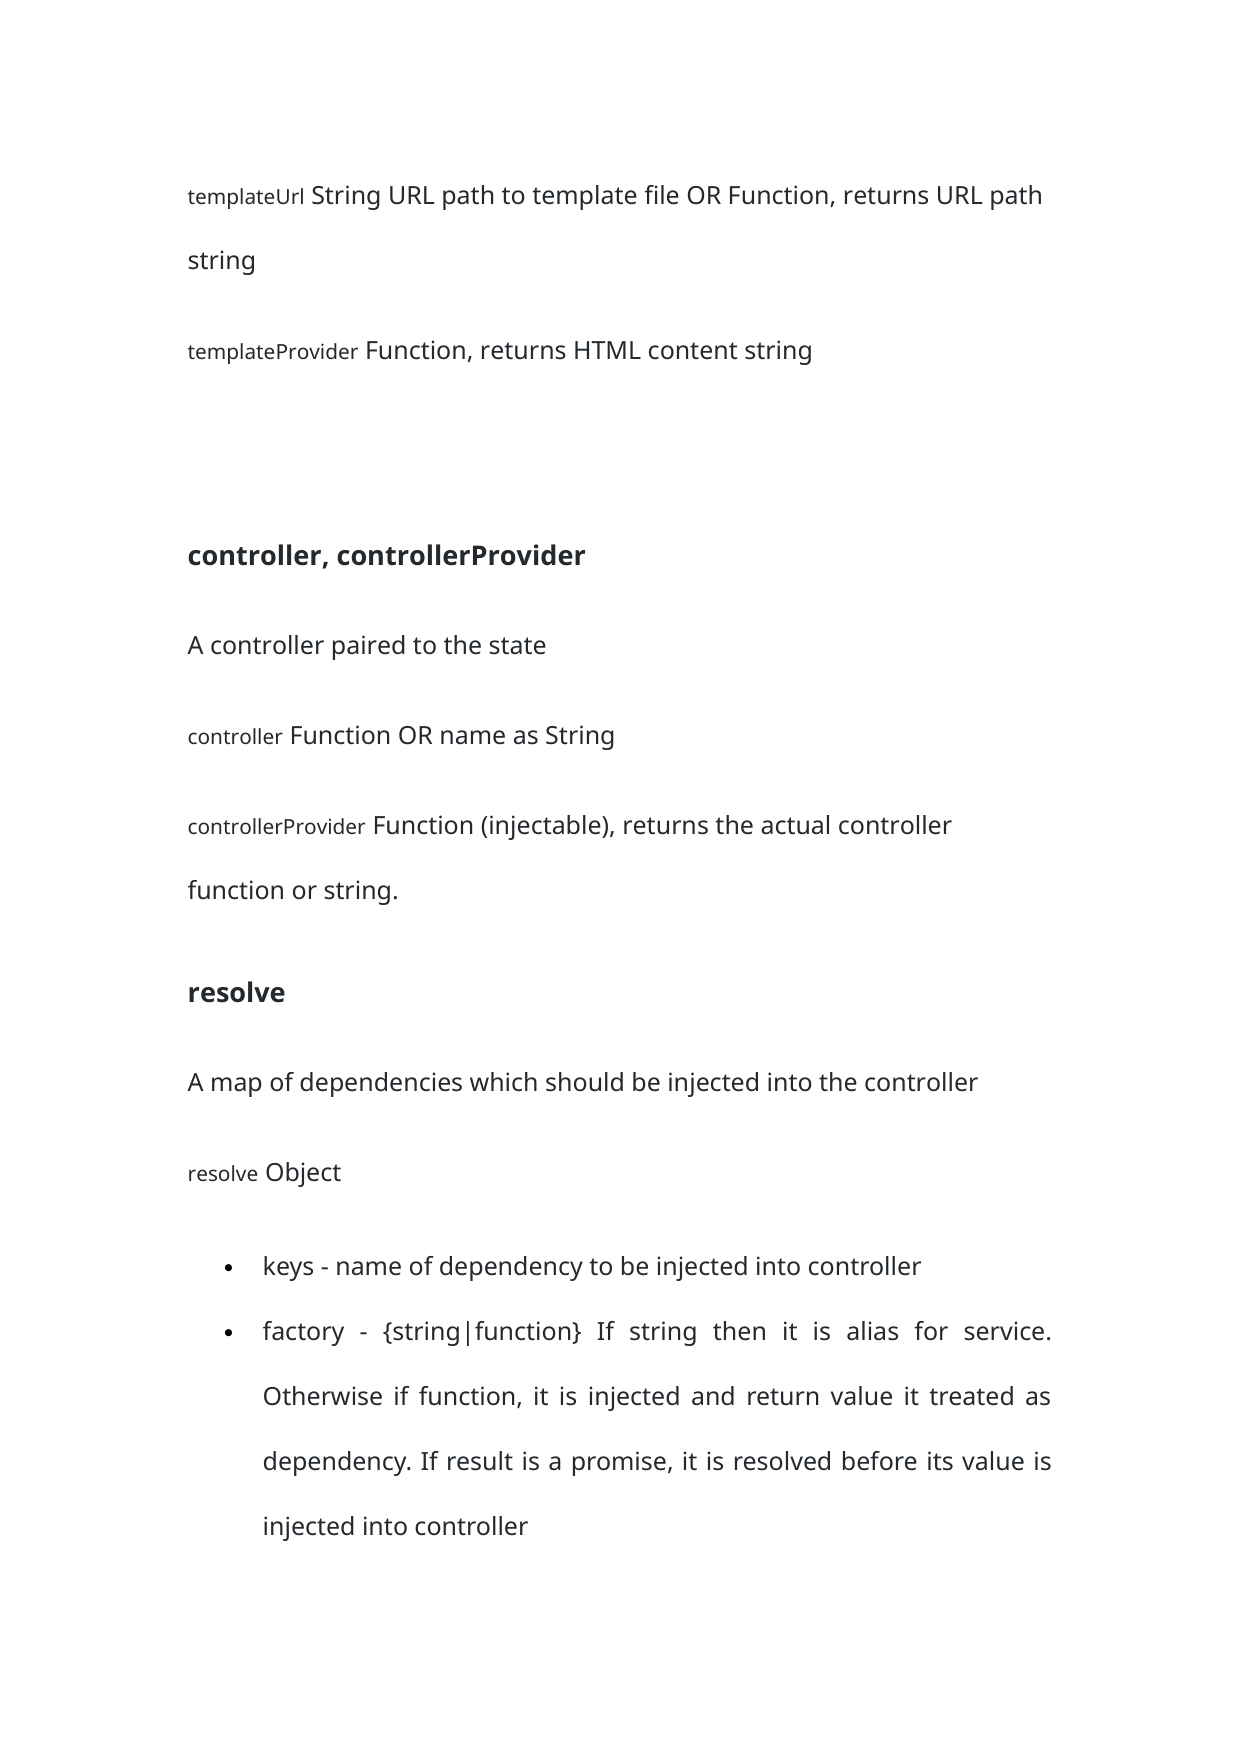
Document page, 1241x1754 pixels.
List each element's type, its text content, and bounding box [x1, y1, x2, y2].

text controller Function OR name as String [187, 702, 1053, 767]
text A controller paired to the state [187, 612, 1053, 677]
text templateProvider Function, returns HTML content string [187, 317, 1053, 382]
subtitle resolve [187, 959, 1053, 1024]
text A map of dependencies which should be injected into the controller [187, 1049, 1053, 1114]
text resolve Object [187, 1139, 1053, 1204]
list factory - {string|function} If string then it is alias for service. Otherwise if function, it is injected and return value it treated as dependency. If result is a promise, it is resolved before its value is injected into controller [225, 1299, 1053, 1559]
list keys - name of dependency to be injected into controller [225, 1234, 1053, 1299]
subtitle controller, controllerProvider [187, 522, 1053, 587]
text templateUrl String URL path to template file OR Function, returns URL path string [187, 162, 1053, 292]
text controllerProvider Function (injectable), returns the actual controller function or string. [187, 792, 1053, 922]
